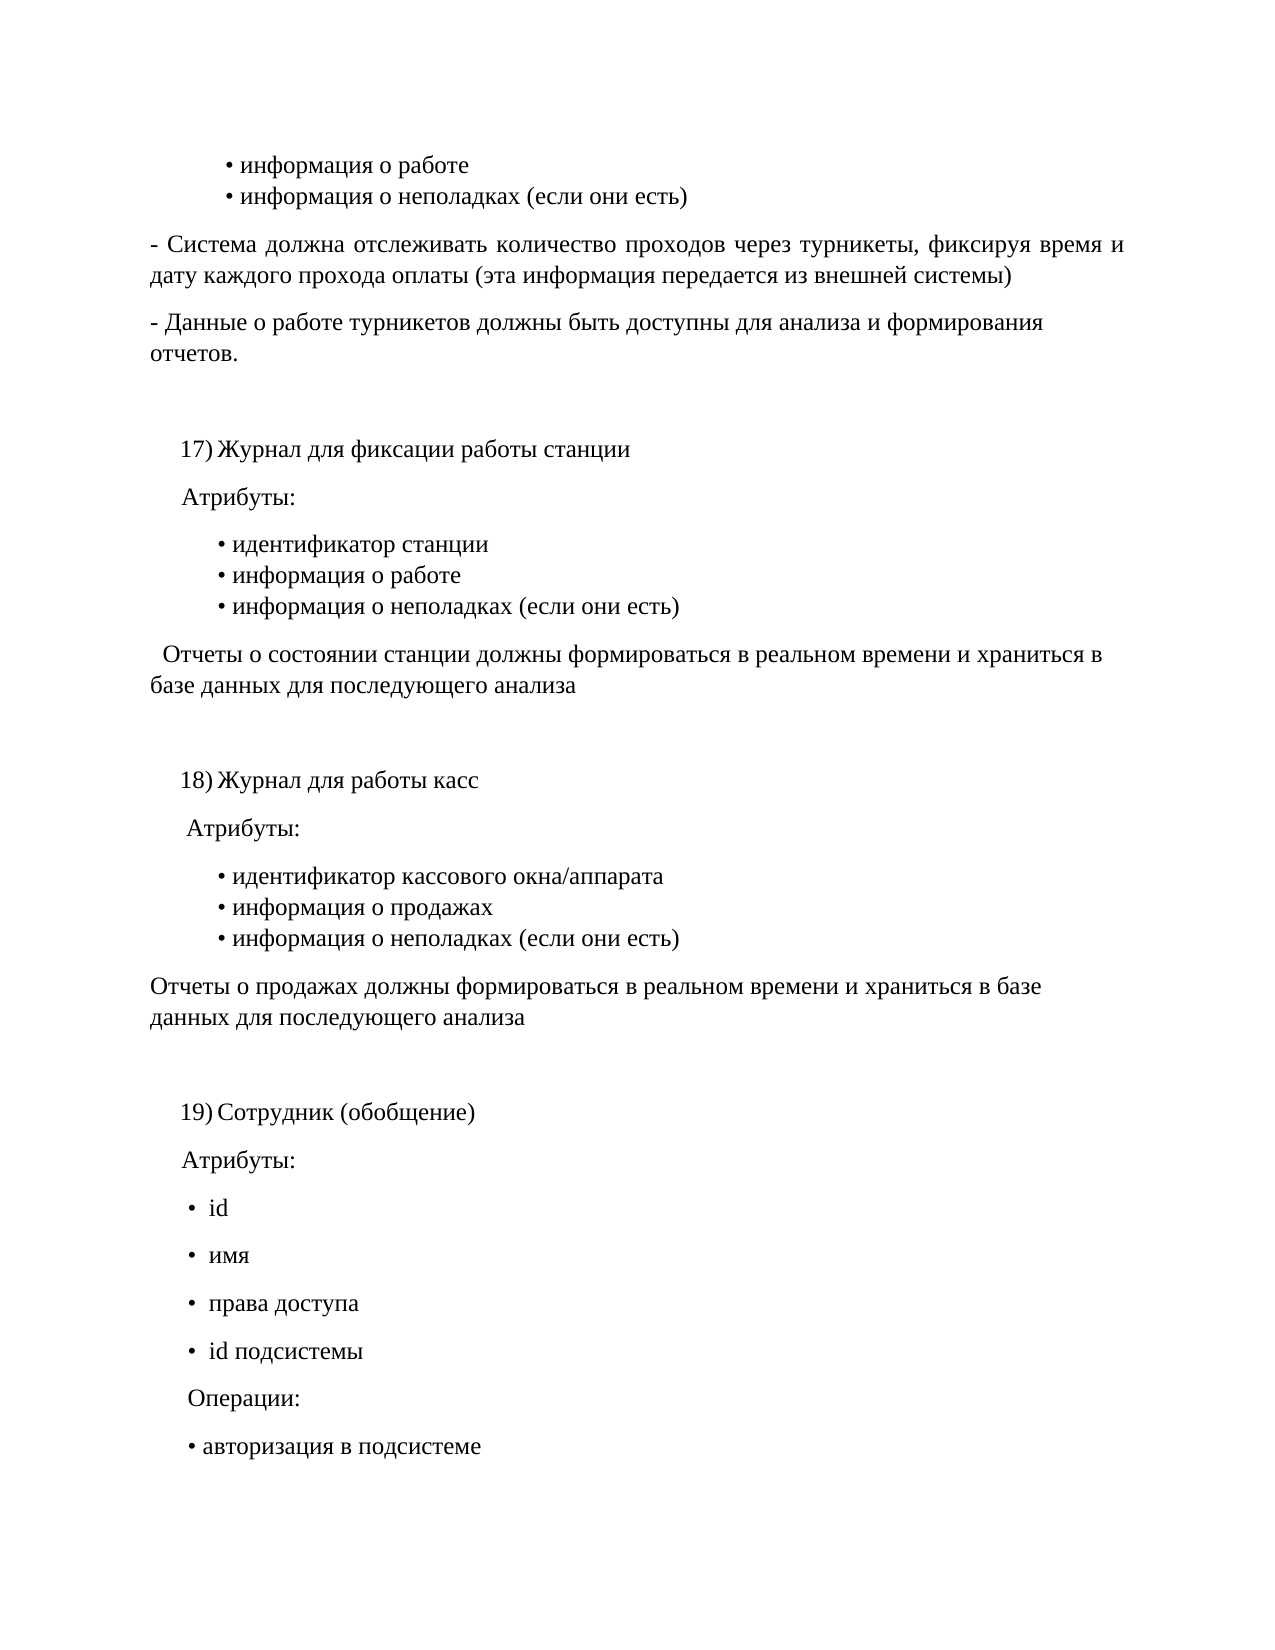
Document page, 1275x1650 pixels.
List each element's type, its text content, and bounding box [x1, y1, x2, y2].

text - Система должна отслеживать количество проходов через турникеты, фиксируя время и дату каждого прохода оплаты (эта информация передается из внешней системы) [150, 229, 1125, 288]
list • идентификатор кассового окна/аппарата [217, 861, 1125, 890]
text Отчеты о продажах должны формироваться в реальном времени и храниться в базе данных для последующего анализа [150, 971, 1125, 1031]
text • имя [187, 1240, 1125, 1269]
list Журнал для фиксации работы станции [179, 434, 1125, 463]
text Операции: [187, 1383, 1125, 1412]
text • авторизация в подсистеме [187, 1431, 1125, 1460]
list • информация о неполадках (если они есть) [217, 923, 1125, 952]
text Отчеты о состоянии станции должны формироваться в реальном времени и храниться в базе данных для последующего анализа [150, 639, 1125, 699]
list • информация о работе [225, 150, 1125, 179]
text Атрибуты: [179, 813, 1125, 842]
list • информация о продажах [217, 892, 1125, 921]
list • информация о работе [217, 560, 1125, 589]
text • id подсистемы [187, 1336, 1125, 1364]
list Журнал для работы касс [179, 766, 1125, 794]
text • id [187, 1193, 1125, 1221]
list • идентификатор станции [217, 529, 1125, 558]
list • информация о неполадках (если они есть) [217, 591, 1125, 620]
text • права доступа [187, 1288, 1125, 1317]
text Атрибуты: [150, 1145, 1125, 1174]
list Сотрудник (обобщение) [179, 1097, 1125, 1126]
list • информация о неполадках (если они есть) [225, 181, 1125, 210]
text Атрибуты: [150, 482, 1125, 510]
text - Данные о работе турникетов должны быть доступны для анализа и формирования отчетов. [150, 307, 1125, 367]
